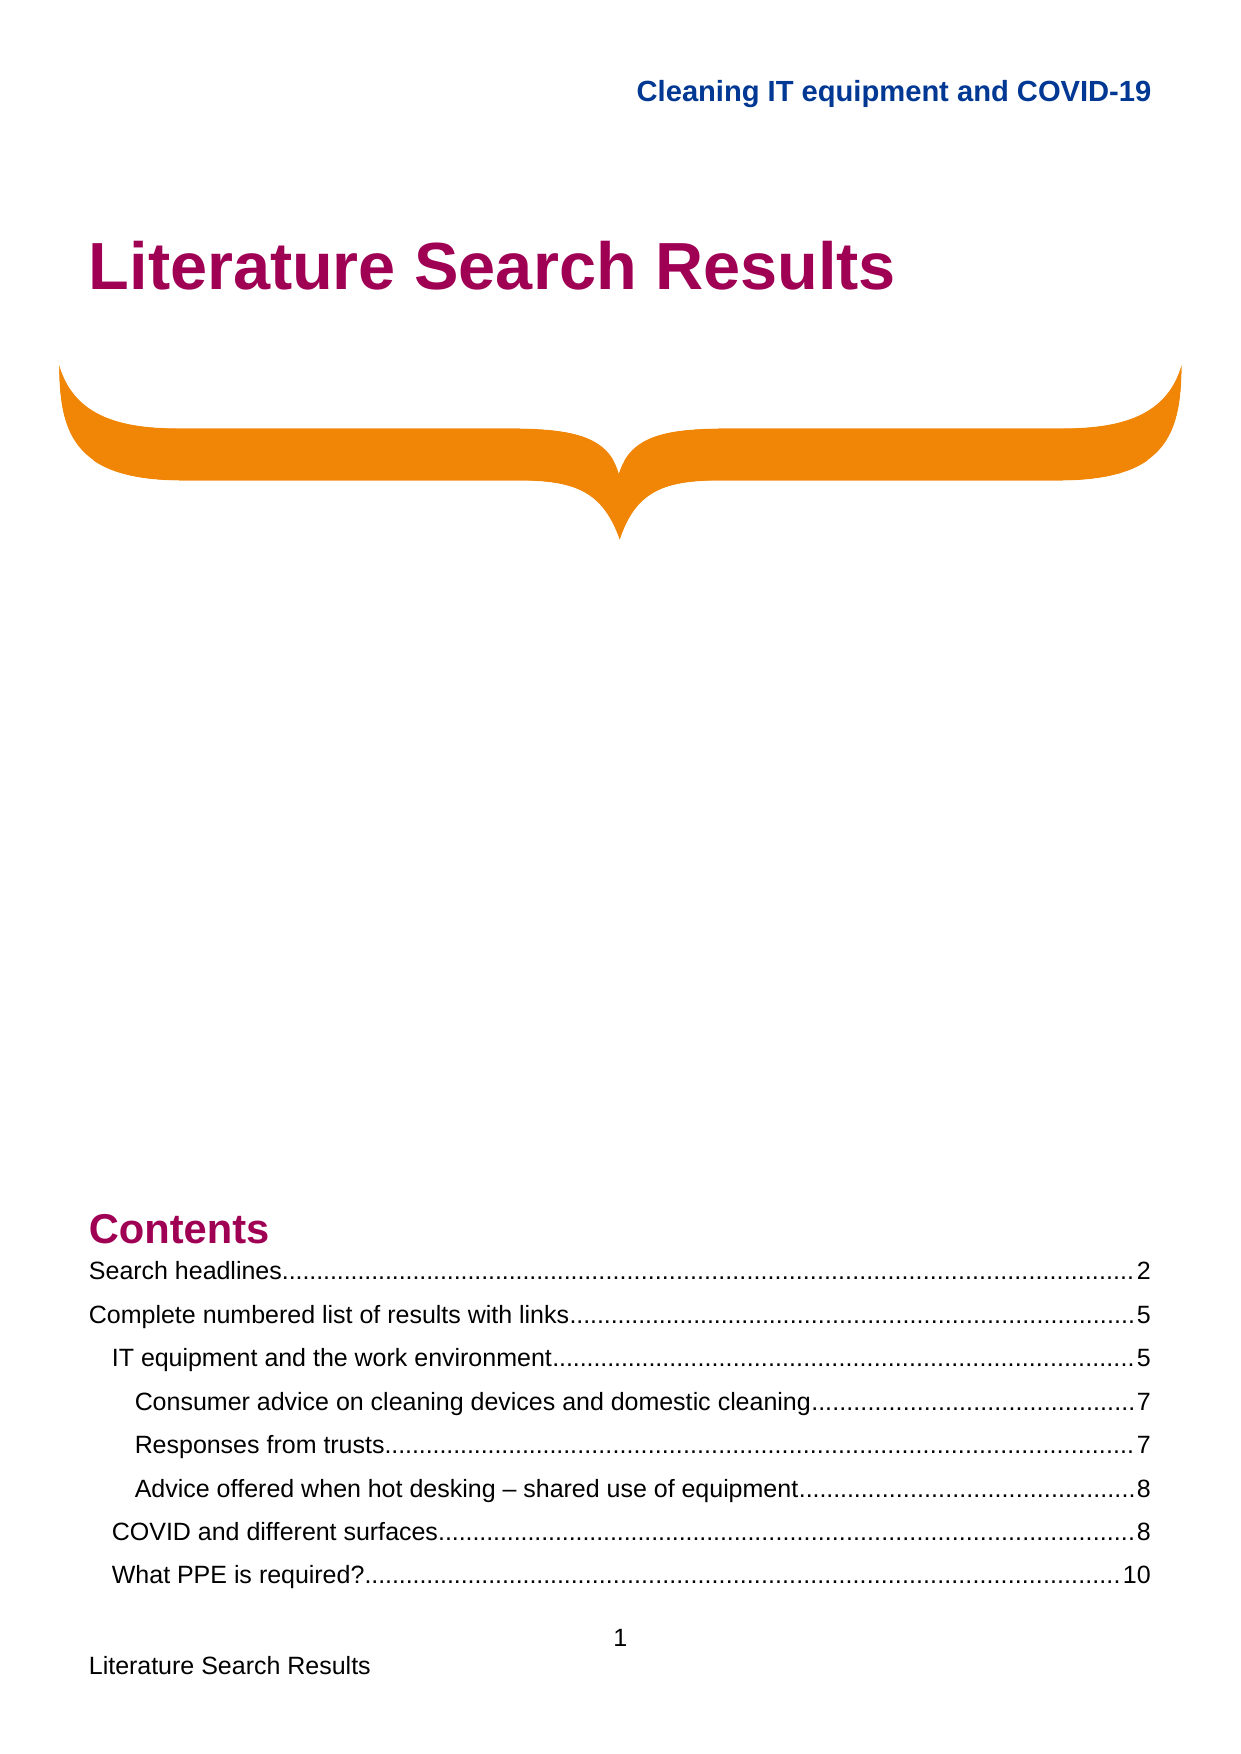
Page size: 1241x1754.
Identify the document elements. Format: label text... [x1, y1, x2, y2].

subtitle Literature Search Results [89, 227, 1152, 304]
picture [0, 347, 1241, 574]
